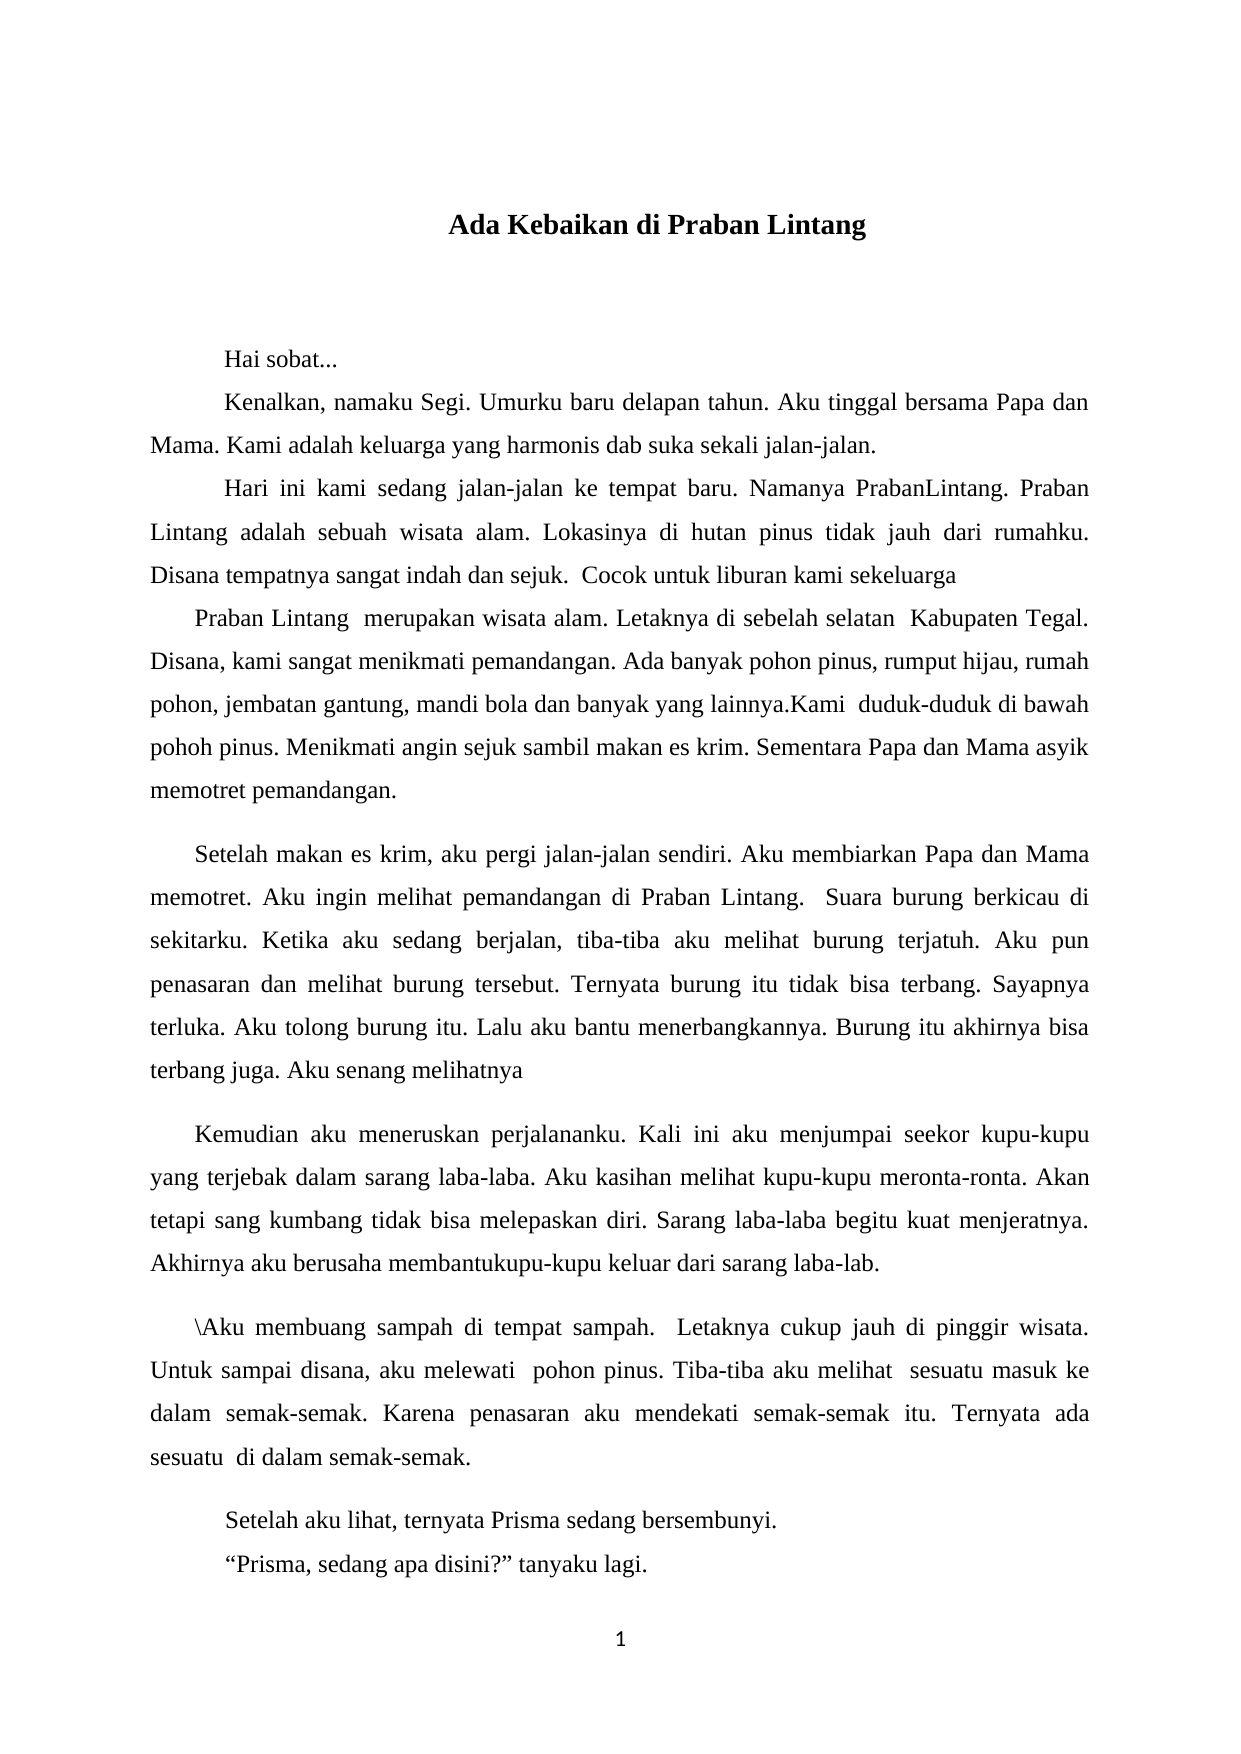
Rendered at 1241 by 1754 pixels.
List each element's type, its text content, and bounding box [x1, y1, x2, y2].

text Kenalkan, namaku Segi. Umurku baru delapan tahun. Aku tinggal bersama Papa dan Mama. Kami adalah keluarga yang harmonis dab suka sekali jalan-jalan. [150, 387, 1090, 459]
text Setelah aku lihat, ternyata Prisma sedang bersembunyi. [150, 1506, 1090, 1534]
text “Prisma, sedang apa disini?” tanyaku lagi. [150, 1549, 1090, 1577]
text Kemudian aku meneruskan perjalananku. Kali ini aku menjumpai seekor kupu-kupu yang terjebak dalam sarang laba-laba. Aku kasihan melihat kupu-kupu meronta-ronta. Akan tetapi sang kumbang tidak bisa melepaskan diri. Sarang laba-laba begitu kuat menjeratnya. Akhirnya aku berusaha membantukupu-kupu keluar dari sarang laba-lab. [150, 1119, 1090, 1277]
text Praban Lintang merupakan wisata alam. Letaknya di sebelah selatan Kabupaten Tegal. Disana, kami sangat menikmati pemandangan. Ada banyak pohon pinus, rumput hijau, rumah pohon, jembatan gantung, mandi bola dan banyak yang lainnya.Kami duduk-duduk di bawah pohoh pinus. Menikmati angin sejuk sambil makan es krim. Sementara Papa dan Mama asyik memotret pemandangan. [150, 603, 1090, 804]
text Ada Kebaikan di Praban Lintang [150, 207, 1090, 241]
text Hari ini kami sedang jalan-jalan ke tempat baru. Namanya PrabanLintang. Praban Lintang adalah sebuah wisata alam. Lokasinya di hutan pinus tidak jauh dari rumahku. Disana tempatnya sangat indah dan sejuk. Cocok untuk liburan kami sekeluarga [150, 473, 1090, 588]
text \Aku membuang sampah di tempat sampah. Letaknya cukup jauh di pinggir wisata. Untuk sampai disana, aku melewati pohon pinus. Tiba-tiba aku melihat sesuatu masuk ke dalam semak-semak. Karena penasaran aku mendekati semak-semak itu. Ternyata ada sesuatu di dalam semak-semak. [150, 1312, 1090, 1470]
text Setelah makan es krim, aku pergi jalan-jalan sendiri. Aku membiarkan Papa dan Mama memotret. Aku ingin melihat pemandangan di Praban Lintang. Suara burung berkicau di sekitarku. Ketika aku sedang berjalan, tiba-tiba aku melihat burung terjatuh. Aku pun penasaran dan melihat burung tersebut. Ternyata burung itu tidak bisa terbang. Sayapnya terluka. Aku tolong burung itu. Lalu aku bantu menerbangkannya. Burung itu akhirnya bisa terbang juga. Aku senang melihatnya [150, 839, 1090, 1084]
text Hai sobat... [150, 344, 1090, 373]
